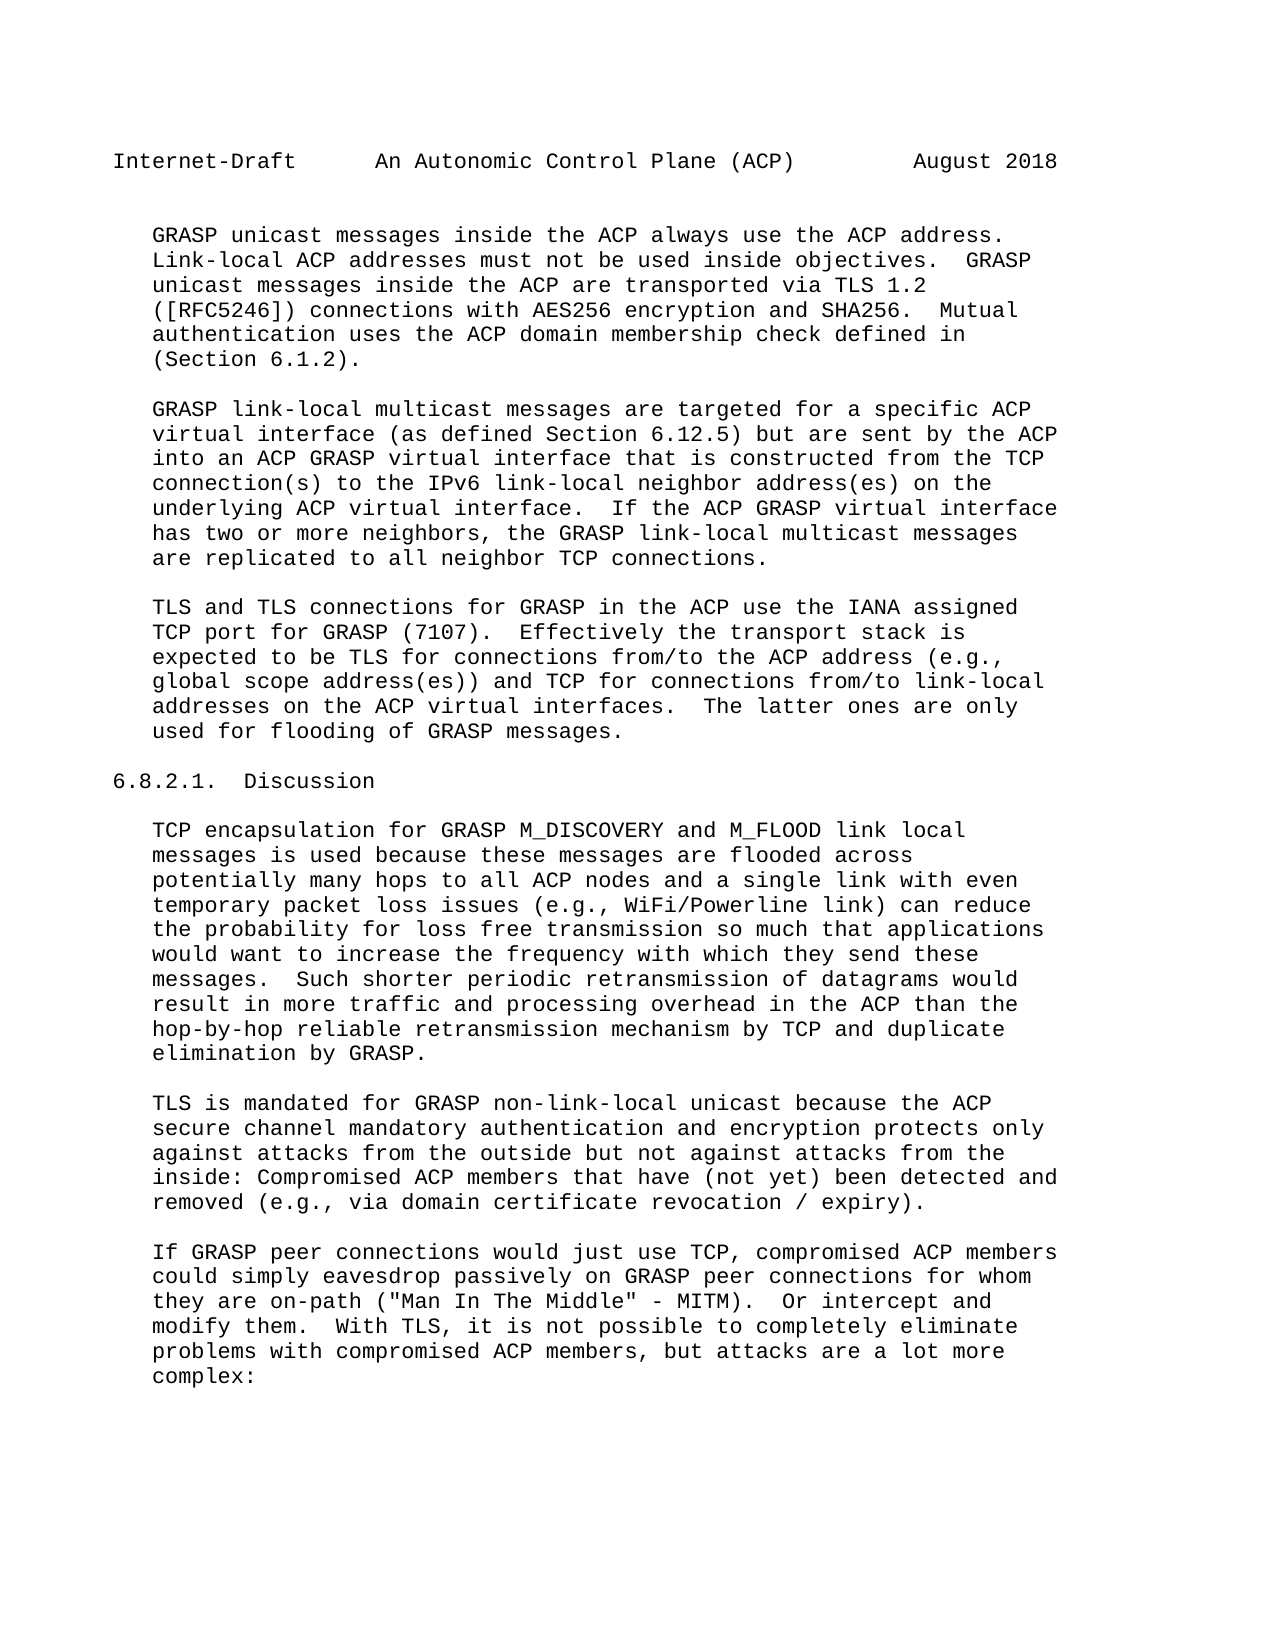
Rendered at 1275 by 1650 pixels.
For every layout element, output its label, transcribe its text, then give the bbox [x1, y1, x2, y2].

text are replicated to all neighbor TCP connections. [112, 547, 1163, 571]
text TLS is mandated for GRASP non-link-local unicast because the ACP [112, 1092, 1163, 1117]
text into an ACP GRASP virtual interface that is constructed from the TCP [112, 447, 1163, 472]
text inside: Compromised ACP members that have (not yet) been detected and [112, 1166, 1163, 1191]
text connection(s) to the IPv6 link-local neighbor address(es) on the [112, 472, 1163, 497]
text expected to be TLS for connections from/to the ACP address (e.g., [112, 646, 1163, 671]
text temporary packet loss issues (e.g., WiFi/Powerline link) can reduce [112, 894, 1163, 918]
text complex: [112, 1365, 1163, 1389]
text 6.8.2.1. Discussion [112, 770, 1163, 794]
text TLS and TLS connections for GRASP in the ACP use the IANA assigned [112, 596, 1163, 621]
text messages is used because these messages are flooded across [112, 844, 1163, 869]
text against attacks from the outside but not against attacks from the [112, 1142, 1163, 1166]
text result in more traffic and processing overhead in the ACP than the [112, 993, 1163, 1018]
text used for flooding of GRASP messages. [112, 720, 1163, 745]
text has two or more neighbors, the GRASP link-local multicast messages [112, 522, 1163, 547]
text addresses on the ACP virtual interfaces. The latter ones are only [112, 695, 1163, 720]
text removed (e.g., via domain certificate revocation / expiry). [112, 1191, 1163, 1216]
text Link-local ACP addresses must not be used inside objectives. GRASP [112, 249, 1163, 274]
text If GRASP peer connections would just use TCP, compromised ACP members [112, 1241, 1163, 1266]
text TCP encapsulation for GRASP M_DISCOVERY and M_FLOOD link local [112, 819, 1163, 844]
text could simply eavesdrop passively on GRASP peer connections for whom [112, 1266, 1163, 1290]
text authentication uses the ACP domain membership check defined in [112, 323, 1163, 348]
text modify them. With TLS, it is not possible to completely eliminate [112, 1315, 1163, 1340]
text messages. Such shorter periodic retransmission of datagrams would [112, 968, 1163, 993]
text secure channel mandatory authentication and encryption protects only [112, 1117, 1163, 1142]
text global scope address(es)) and TCP for connections from/to link-local [112, 671, 1163, 695]
text the probability for loss free transmission so much that applications [112, 918, 1163, 943]
text hop-by-hop reliable retransmission mechanism by TCP and duplicate [112, 1018, 1163, 1042]
text GRASP link-local multicast messages are targeted for a specific ACP [112, 398, 1163, 423]
text TCP port for GRASP (7107). Effectively the transport stack is [112, 621, 1163, 646]
text unicast messages inside the ACP are transported via TLS 1.2 [112, 274, 1163, 299]
text ([RFC5246]) connections with AES256 encryption and SHA256. Mutual [112, 299, 1163, 323]
text they are on-path ("Man In The Middle" - MITM). Or intercept and [112, 1290, 1163, 1315]
text potentially many hops to all ACP nodes and a single link with even [112, 869, 1163, 894]
text underlying ACP virtual interface. If the ACP GRASP virtual interface [112, 497, 1163, 522]
text (Section 6.1.2). [112, 348, 1163, 373]
text virtual interface (as defined Section 6.12.5) but are sent by the ACP [112, 423, 1163, 447]
text problems with compromised ACP members, but attacks are a lot more [112, 1340, 1163, 1365]
text elimination by GRASP. [112, 1042, 1163, 1067]
text Internet-Draft An Autonomic Control Plane (ACP) August 2018 [112, 150, 1163, 175]
text GRASP unicast messages inside the ACP always use the ACP address. [112, 224, 1163, 249]
text would want to increase the frequency with which they send these [112, 943, 1163, 968]
